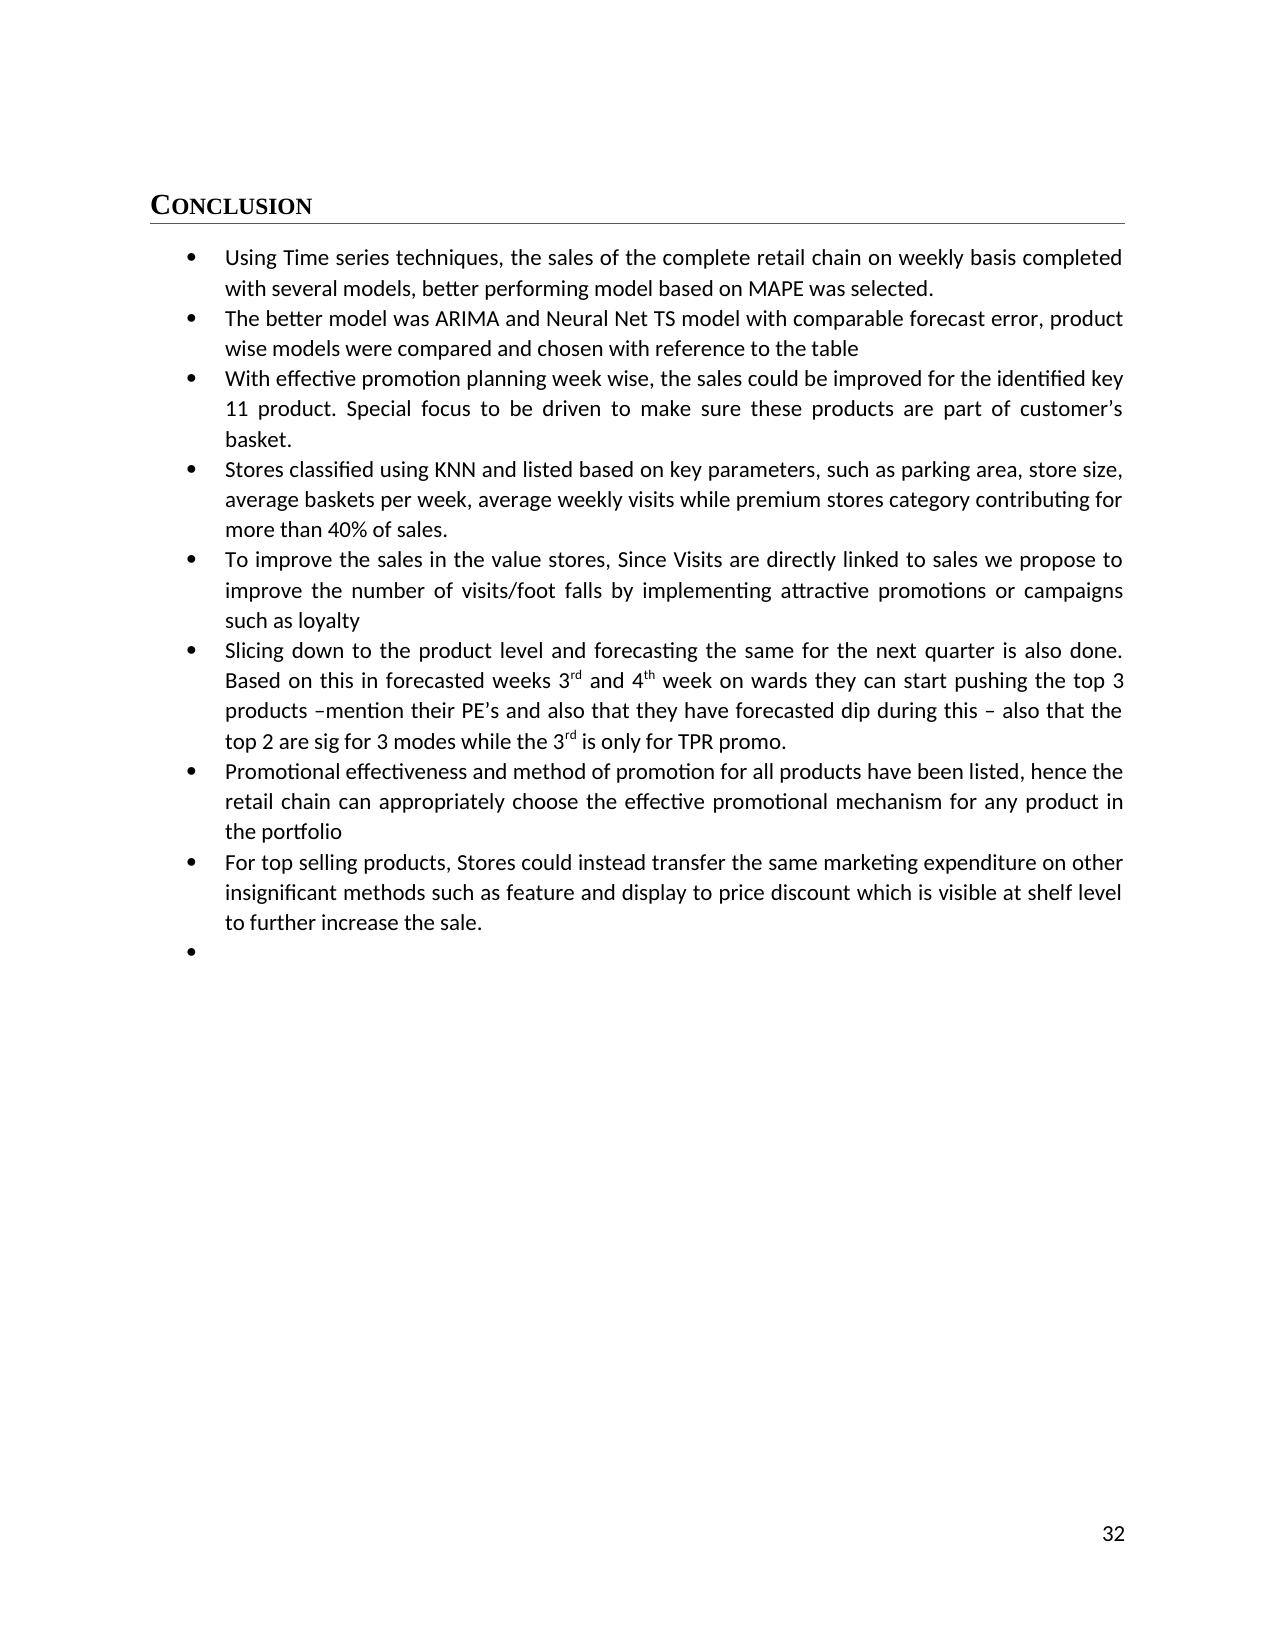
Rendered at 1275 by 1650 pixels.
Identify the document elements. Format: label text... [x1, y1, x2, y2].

list To improve the sales in the value stores, Since Visits are directly linked to sales we propose to improve the number of visits/foot falls by implementing attractive promotions or campaigns such as loyalty [187, 546, 1125, 634]
list Promotional effectiveness and method of promotion for all products have been listed, hence the retail chain can appropriately choose the effective promotional mechanism for any product in the portfolio [187, 757, 1125, 845]
list With effective promotion planning week wise, the sales could be improved for the identified key 11 product. Special focus to be driven to make sure these products are part of customer’s basket. [187, 364, 1125, 453]
list For top selling products, Stores could instead transfer the same marketing expenditure on other insignificant methods such as feature and display to price discount which is visible at shelf level to further increase the sale. [187, 848, 1125, 936]
list Using Time series techniques, the sales of the complete retail chain on weekly basis completed with several models, better performing model based on MAPE was selected. [187, 243, 1125, 302]
list Stores classified using KNN and listed based on key parameters, such as parking area, store size, average baskets per week, average weekly visits while premium stores category contributing for more than 40% of sales. [187, 455, 1125, 543]
subtitle Conclusion [150, 187, 1125, 223]
list Slicing down to the product level and forecasting the same for the next quarter is also done. Based on this in forecasted weeks 3rd and 4th week on wards they can start pushing the top 3 products –mention their PE’s and also that they have forecasted dip during this – also that the top 2 are sig for 3 modes while the 3rd is only for TPR promo. [187, 636, 1125, 755]
list The better model was ARIMA and Neural Net TS model with comparable forecast error, product wise models were compared and chosen with reference to the table [187, 304, 1125, 362]
